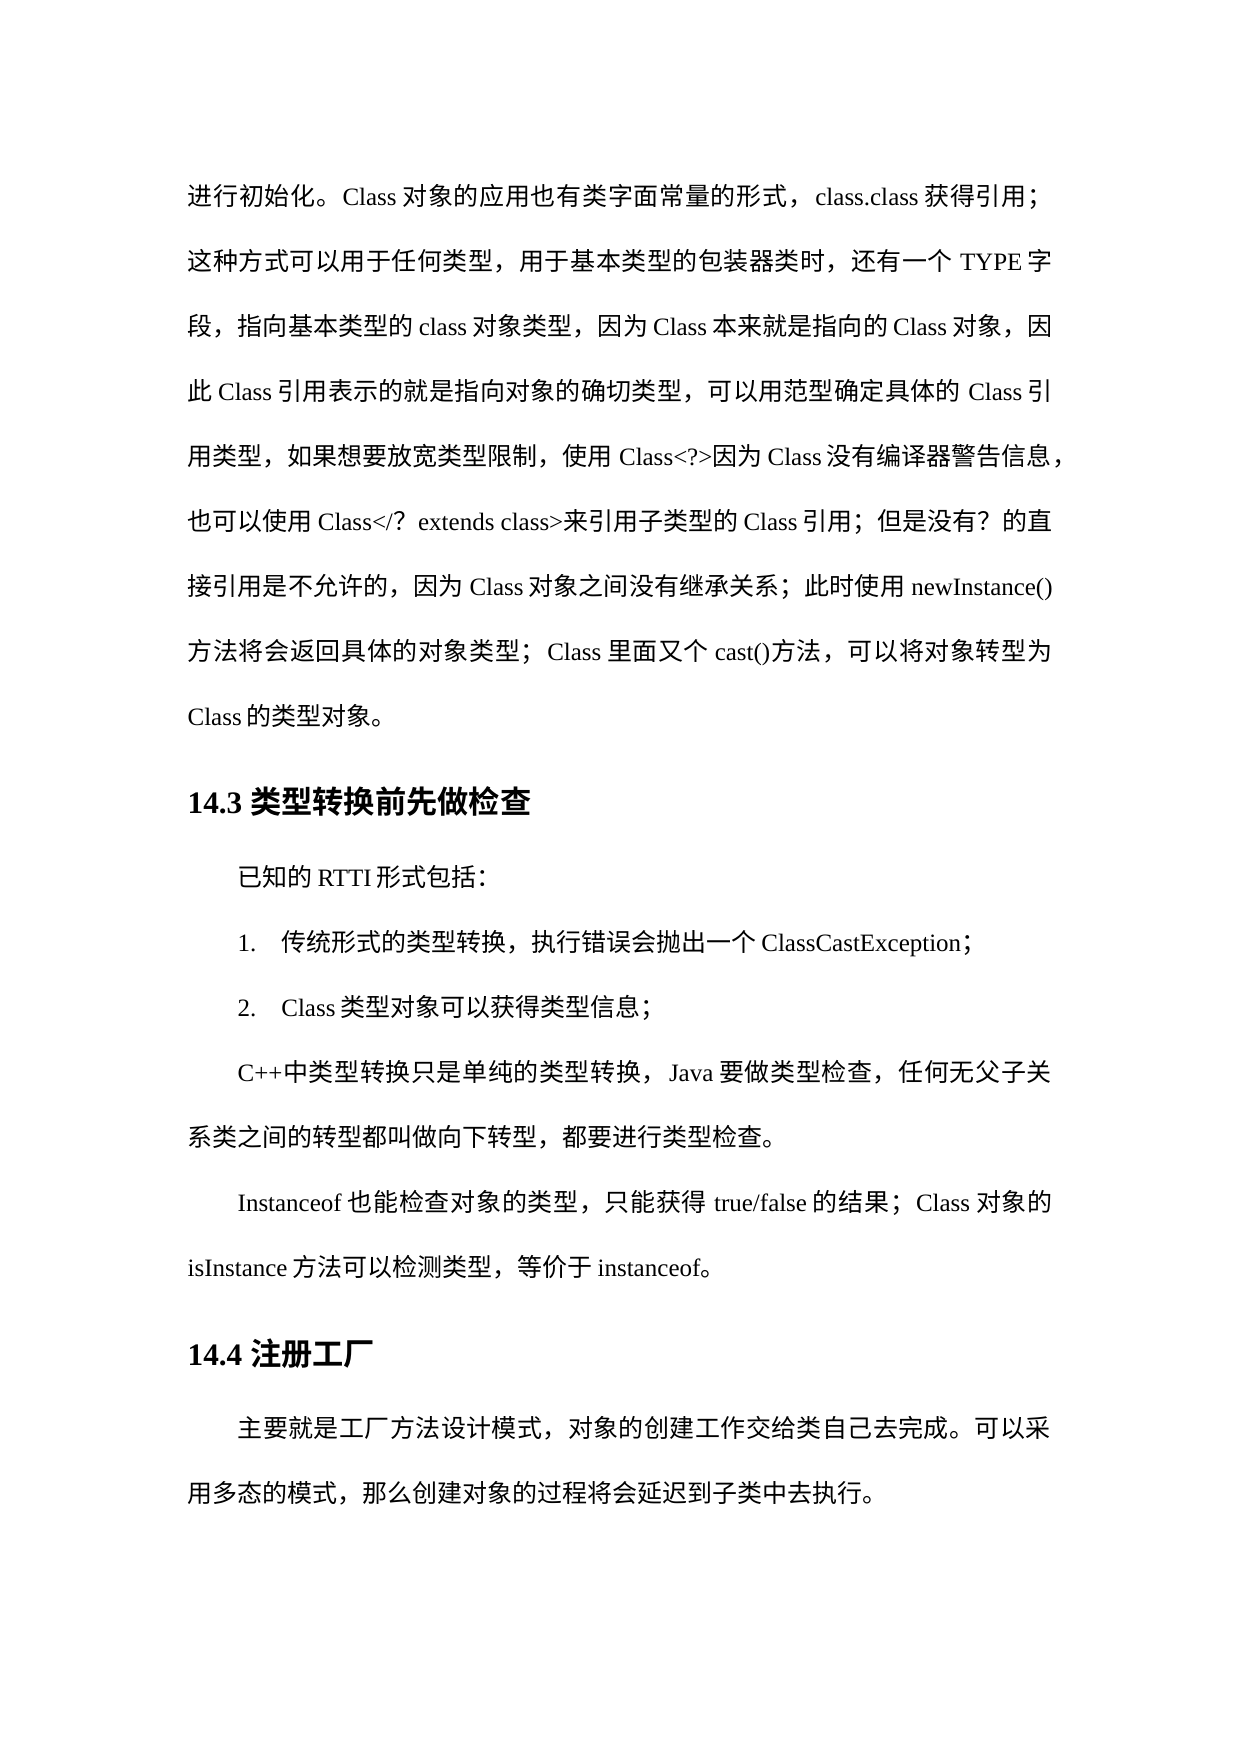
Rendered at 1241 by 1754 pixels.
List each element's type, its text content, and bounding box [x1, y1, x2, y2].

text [187, 162, 1053, 747]
list 传统形式的类型转换，执行错误会抛出一个ClassCastException； [237, 908, 1053, 973]
text 已知的RTTI形式包括： [187, 843, 1053, 908]
text Instanceof也能检查对象的类型，只能获得true/false的结果；Class对象的isInstance方法可以检测类型，等价于instanceof。 [187, 1168, 1053, 1298]
text 主要就是工厂方法设计模式，对象的创建工作交给类自己去完成。可以采用多态的模式，那么创建对象的过程将会延迟到子类中去执行。 [187, 1394, 1053, 1524]
subtitle 14.3 类型转换前先做检查 [187, 768, 1053, 833]
text C++中类型转换只是单纯的类型转换，Java要做类型检查，任何无父子关系类之间的转型都叫做向下转型，都要进行类型检查。 [187, 1038, 1053, 1168]
list Class类型对象可以获得类型信息； [237, 973, 1053, 1038]
subtitle 14.4 注册工厂 [187, 1319, 1053, 1384]
